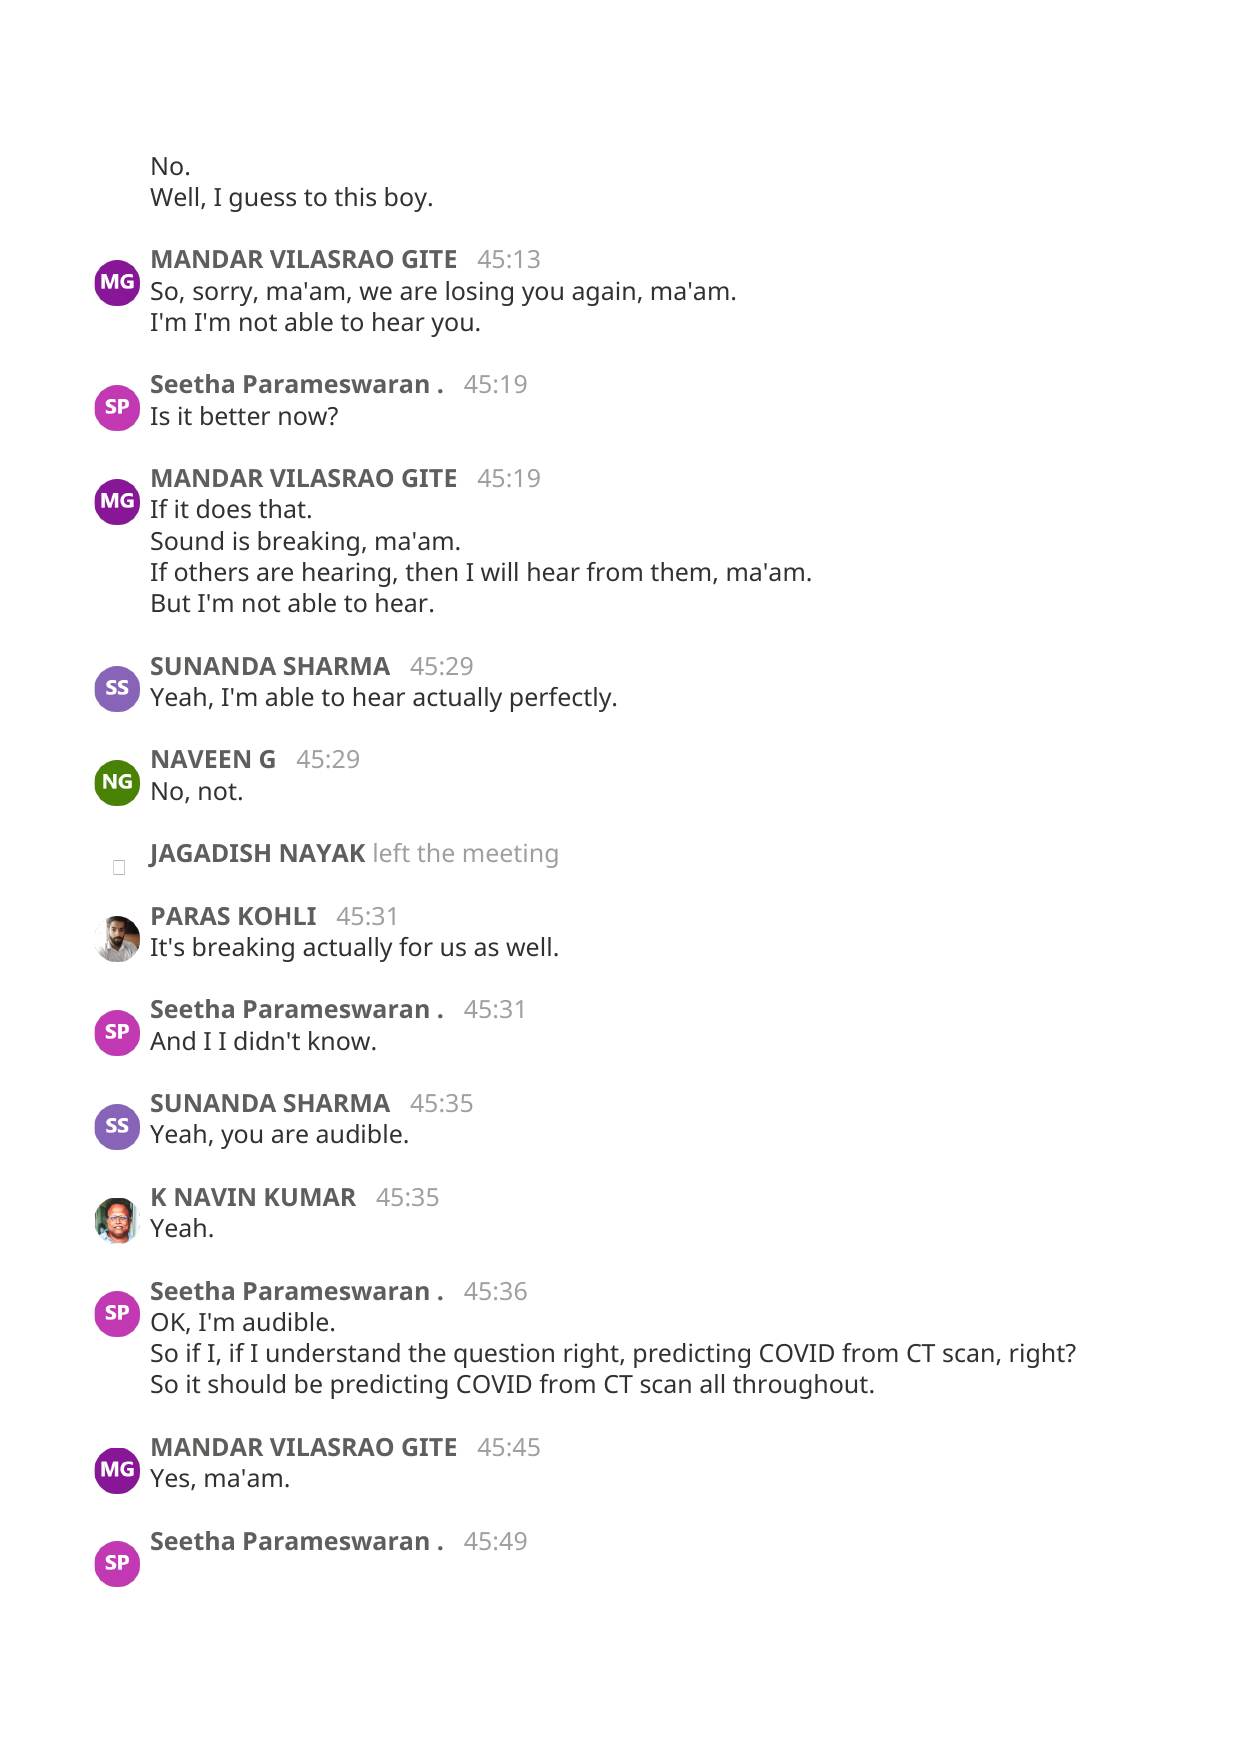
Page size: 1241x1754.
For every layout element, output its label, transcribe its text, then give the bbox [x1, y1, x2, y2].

picture [94, 479, 140, 525]
picture [94, 1291, 140, 1337]
picture [94, 1010, 140, 1056]
text MANDAR VILASRAO GITE 45:13 So, sorry, ma'am, we are losing you again, ma'am. I'm I'm not able to hear you. [150, 212, 1090, 337]
text JAGADISH NAYAK left the meeting [150, 806, 1090, 869]
text MANDAR VILASRAO GITE 45:19 If it does that. Sound is breaking, ma'am. If others are hearing, then I will hear from them, ma'am. But I'm not able to hear. [150, 431, 1090, 619]
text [150, 150, 1090, 212]
picture [94, 1198, 140, 1244]
text PARAS KOHLI 45:31 It's breaking actually for us as well. [150, 869, 1090, 962]
text Seetha Parameswaran . 45:19 Is it better now? [150, 337, 1090, 431]
picture [94, 1541, 140, 1587]
text MANDAR VILASRAO GITE 45:45 Yes, ma'am. [150, 1400, 1090, 1494]
text Seetha Parameswaran . 45:36 OK, I'm audible. So if I, if I understand the question right, predicting COVID from CT scan, right? So it should be predicting COVID from CT scan all throughout. [150, 1244, 1090, 1400]
picture [102, 851, 137, 886]
picture [94, 260, 140, 306]
text SUNANDA SHARMA 45:35 Yeah, you are audible. [150, 1056, 1090, 1150]
text K NAVIN KUMAR 45:35 Yeah. [150, 1150, 1090, 1244]
picture [94, 385, 140, 431]
text SUNANDA SHARMA 45:29 Yeah, I'm able to hear actually perfectly. [150, 619, 1090, 712]
text Seetha Parameswaran . 45:31 And I I didn't know. [150, 962, 1090, 1056]
picture [94, 666, 140, 712]
picture [94, 760, 140, 806]
picture [94, 916, 140, 962]
text NAVEEN G 45:29 No, not. [150, 712, 1090, 806]
picture [94, 1448, 140, 1494]
picture [94, 1104, 140, 1150]
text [150, 1494, 1090, 1556]
